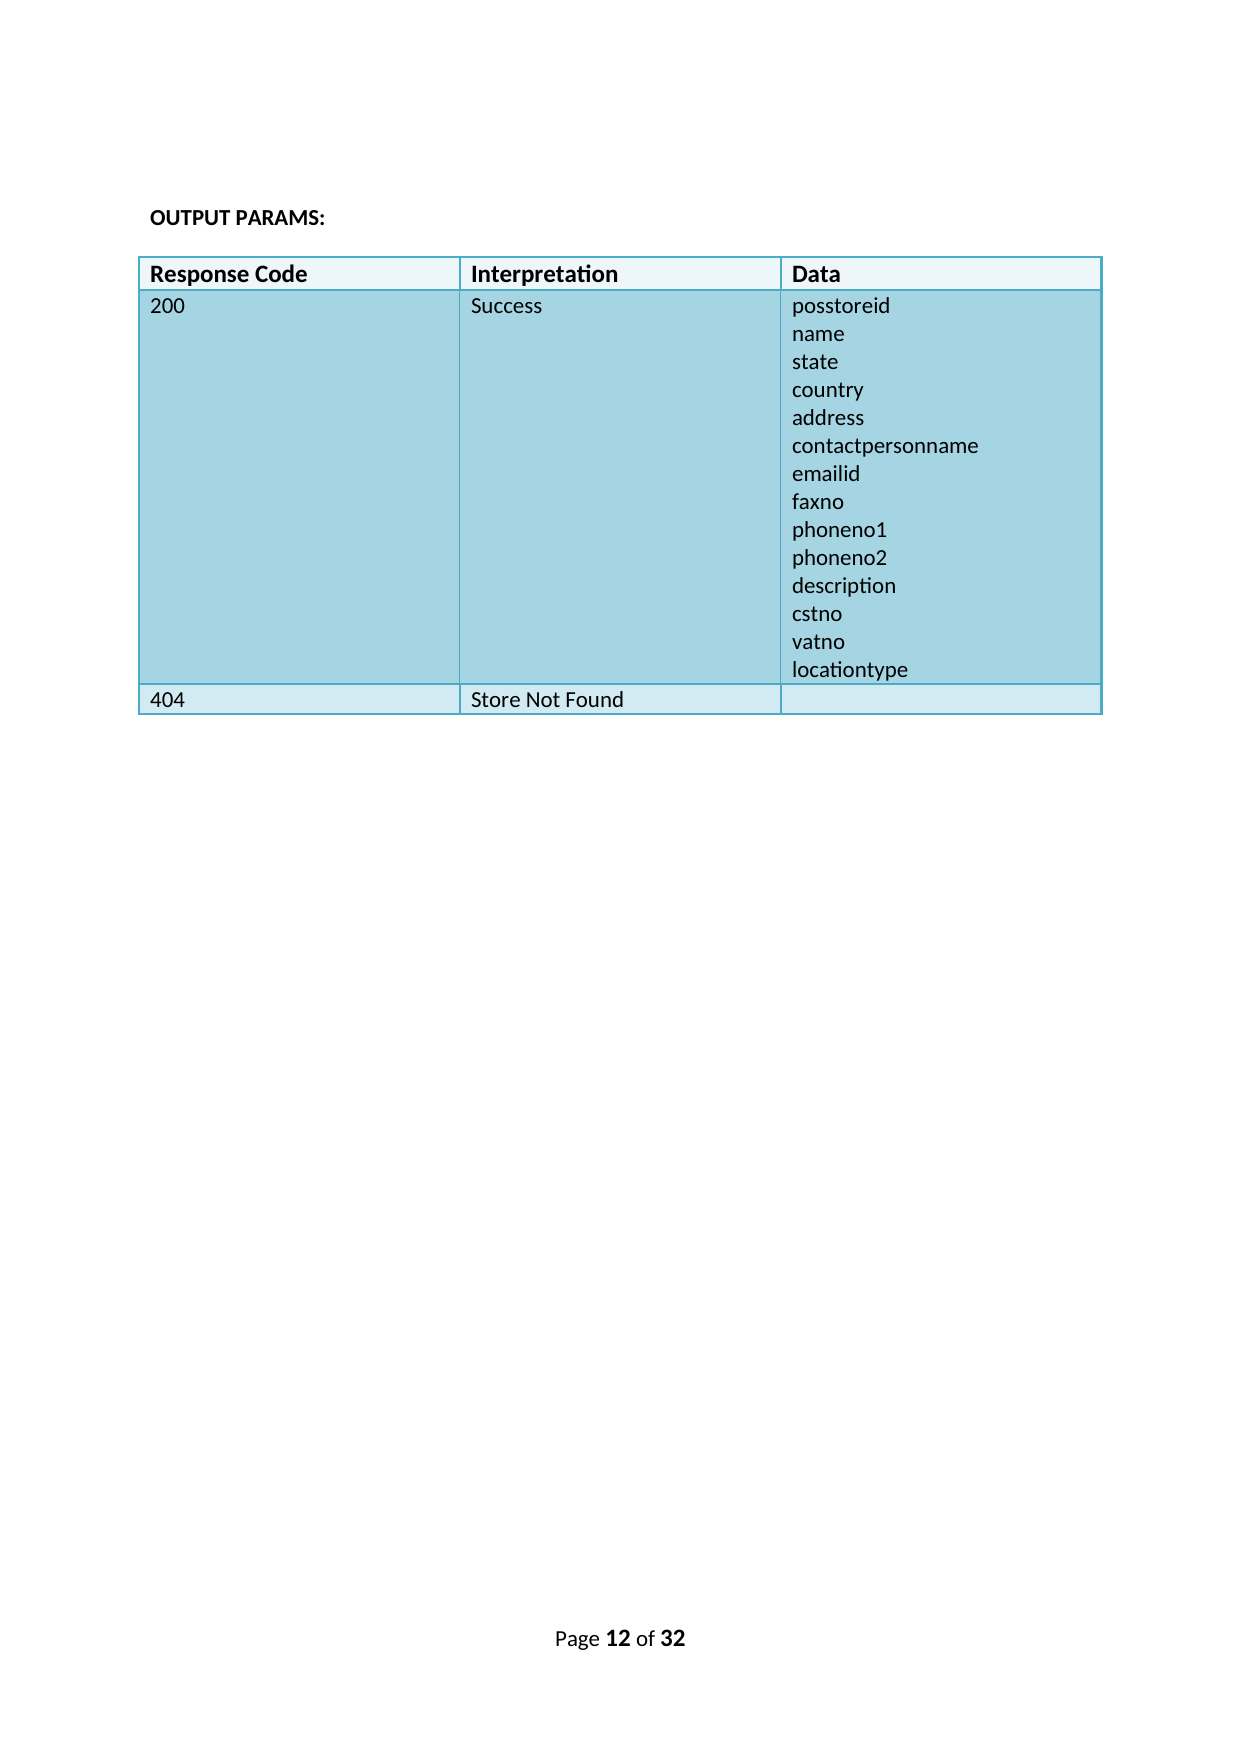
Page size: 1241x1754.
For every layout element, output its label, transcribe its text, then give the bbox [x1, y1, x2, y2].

table_cell posstoreid name state country address contactpersonname emailid faxno phoneno1 phoneno2 description cstno vatno locationtype [781, 291, 1100, 683]
table_cell [782, 685, 1100, 713]
table_header Interpretation [461, 258, 780, 289]
table_cell 200 [140, 291, 459, 683]
table_cell Success [460, 291, 780, 683]
table_cell Store Not Found [461, 685, 780, 713]
table_header Response Code [140, 258, 459, 289]
text OUTPUT PARAMS: [150, 203, 1090, 231]
table_cell 404 [140, 685, 459, 713]
table_header Data [782, 258, 1100, 289]
